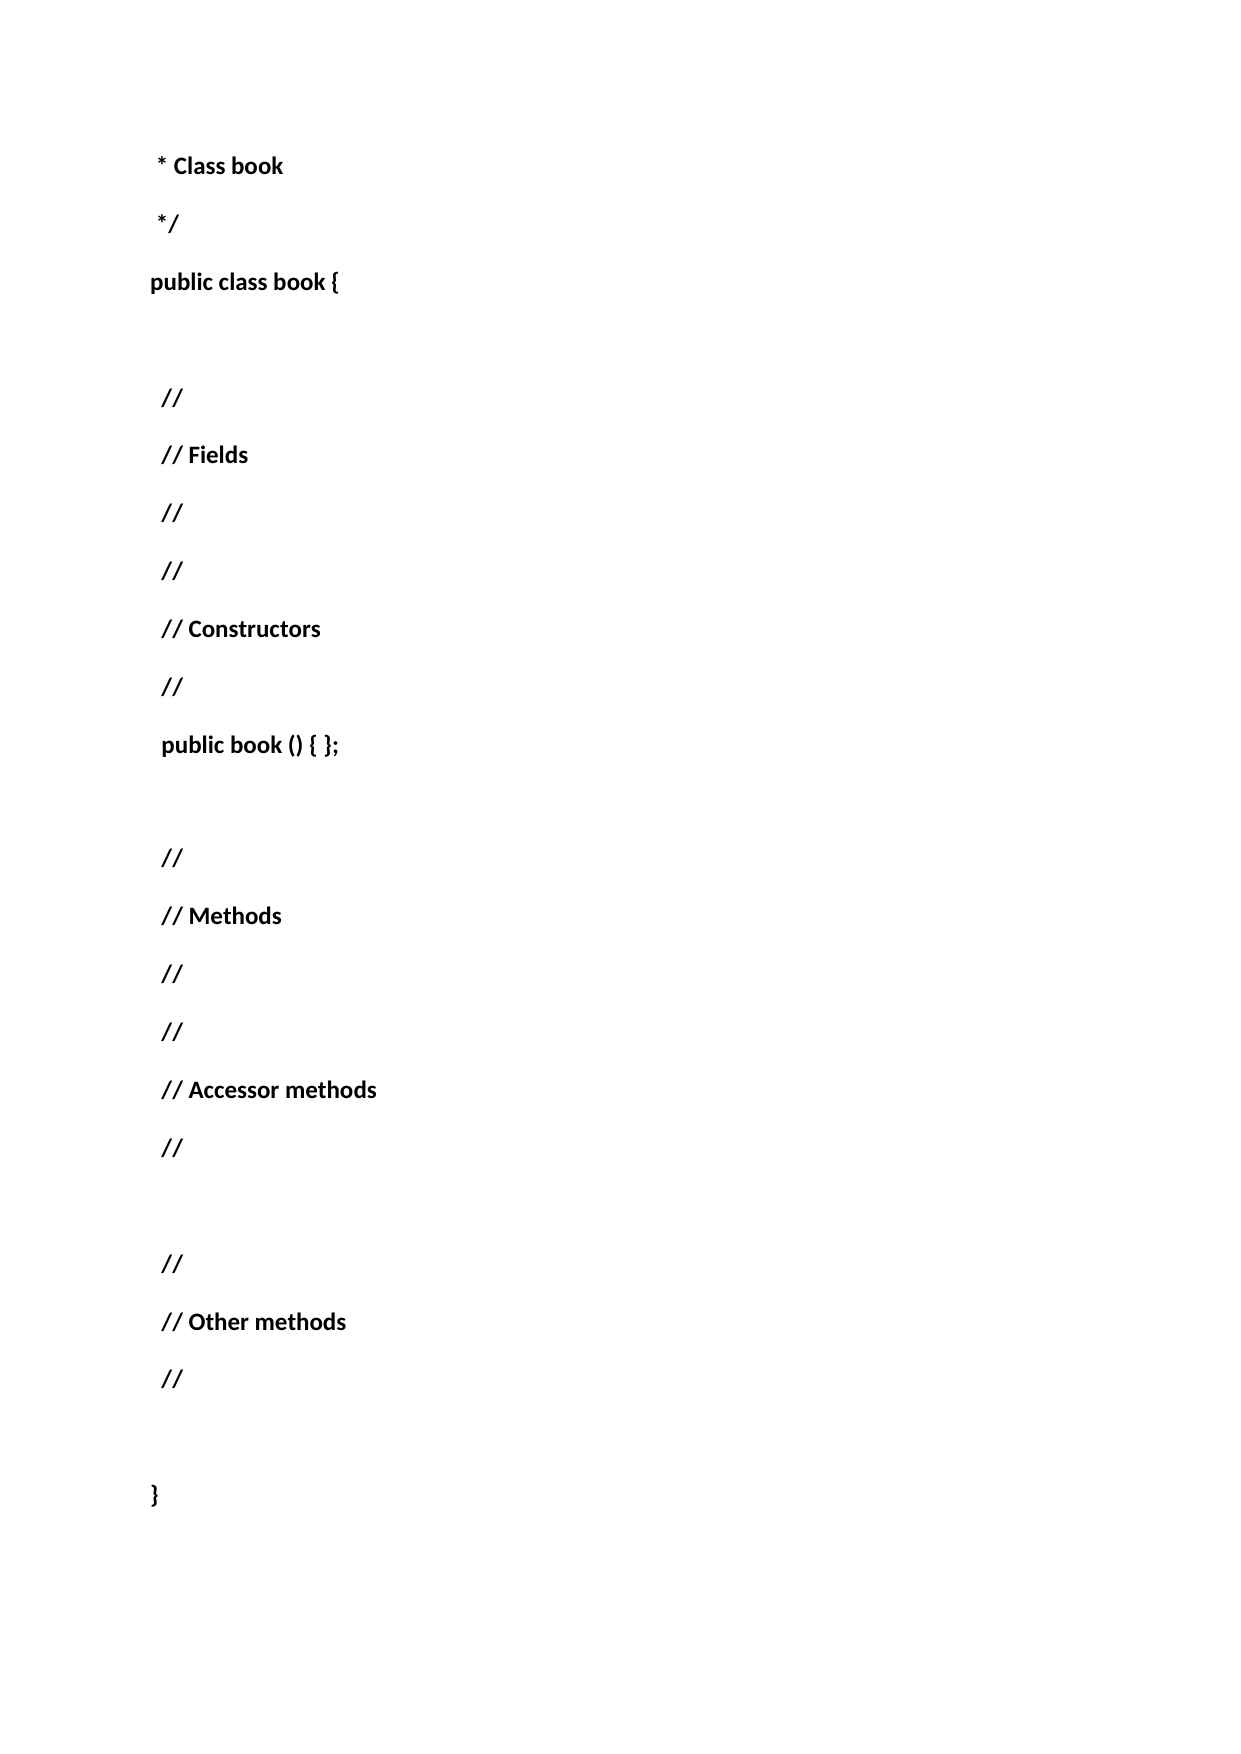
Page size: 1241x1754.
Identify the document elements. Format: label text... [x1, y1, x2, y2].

text public class book { [150, 266, 1090, 296]
text // Accessor methods [150, 1074, 1090, 1104]
text // [150, 958, 1090, 989]
text } [150, 1479, 1090, 1510]
text */ [150, 208, 1090, 238]
text // [150, 1248, 1090, 1278]
text // Methods [150, 900, 1090, 931]
text // [150, 671, 1090, 702]
text // Constructors [150, 613, 1090, 644]
text // [150, 842, 1090, 873]
text // [150, 1016, 1090, 1047]
text // [150, 555, 1090, 586]
text // [150, 1132, 1090, 1162]
text * Class book [150, 150, 1090, 181]
text public book () { }; [150, 729, 1090, 760]
text // [150, 1363, 1090, 1394]
text // [150, 382, 1090, 412]
text // Fields [150, 439, 1090, 470]
text // Other methods [150, 1306, 1090, 1336]
text // [150, 497, 1090, 528]
